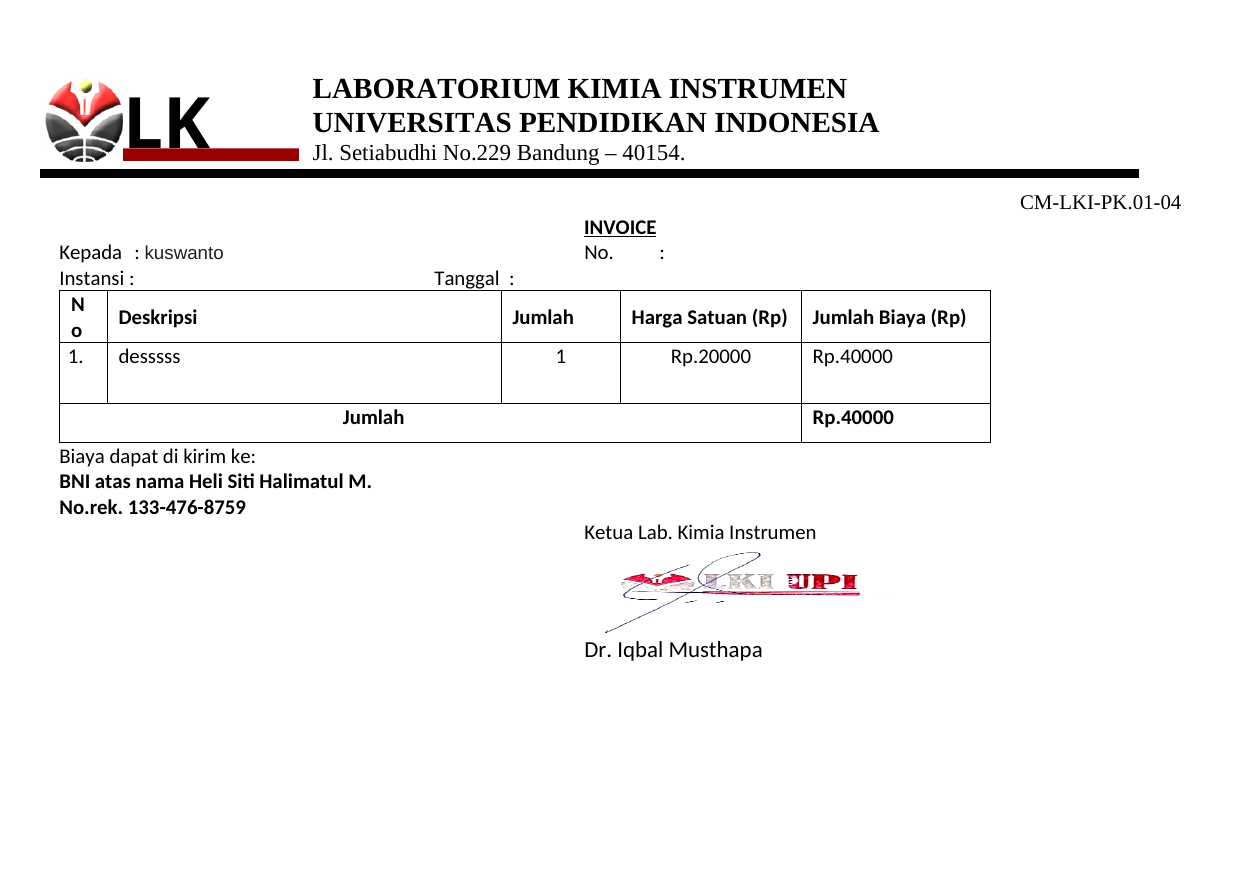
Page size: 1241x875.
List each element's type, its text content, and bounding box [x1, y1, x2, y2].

text Dr. Iqbal Musthapa [509, 636, 1181, 664]
table_cell desssss [108, 343, 501, 403]
text Instansi : Tanggal : [59, 265, 284, 290]
text Ketua Lab. Kimia Instrumen [509, 519, 1181, 545]
table_header Deskripsi [108, 291, 501, 342]
table_cell Rp.20000 [621, 343, 801, 403]
text Kepada : kuswanto No. : [59, 239, 1181, 265]
text INVOICE [59, 214, 1181, 239]
table_cell 1 [502, 343, 620, 403]
text BNI atas nama Heli Siti Halimatul M. [59, 469, 1181, 494]
text Biaya dapat di kirim ke: [59, 443, 1181, 469]
table_header Jumlah Biaya (Rp) [802, 291, 990, 342]
table_cell Rp.40000 [802, 343, 990, 403]
table_header Jumlah [502, 291, 620, 342]
text No.rek. 133-476-8759 [59, 494, 1181, 519]
table_cell Jumlah [60, 404, 801, 442]
picture [584, 545, 894, 636]
picture [45, 78, 123, 162]
text Instansi : Tanggal : [434, 265, 1181, 290]
table_header Harga Satuan (Rp) [621, 291, 801, 342]
table_cell [60, 343, 107, 403]
table_cell Rp.40000 [802, 404, 990, 442]
table_header No [60, 291, 107, 342]
